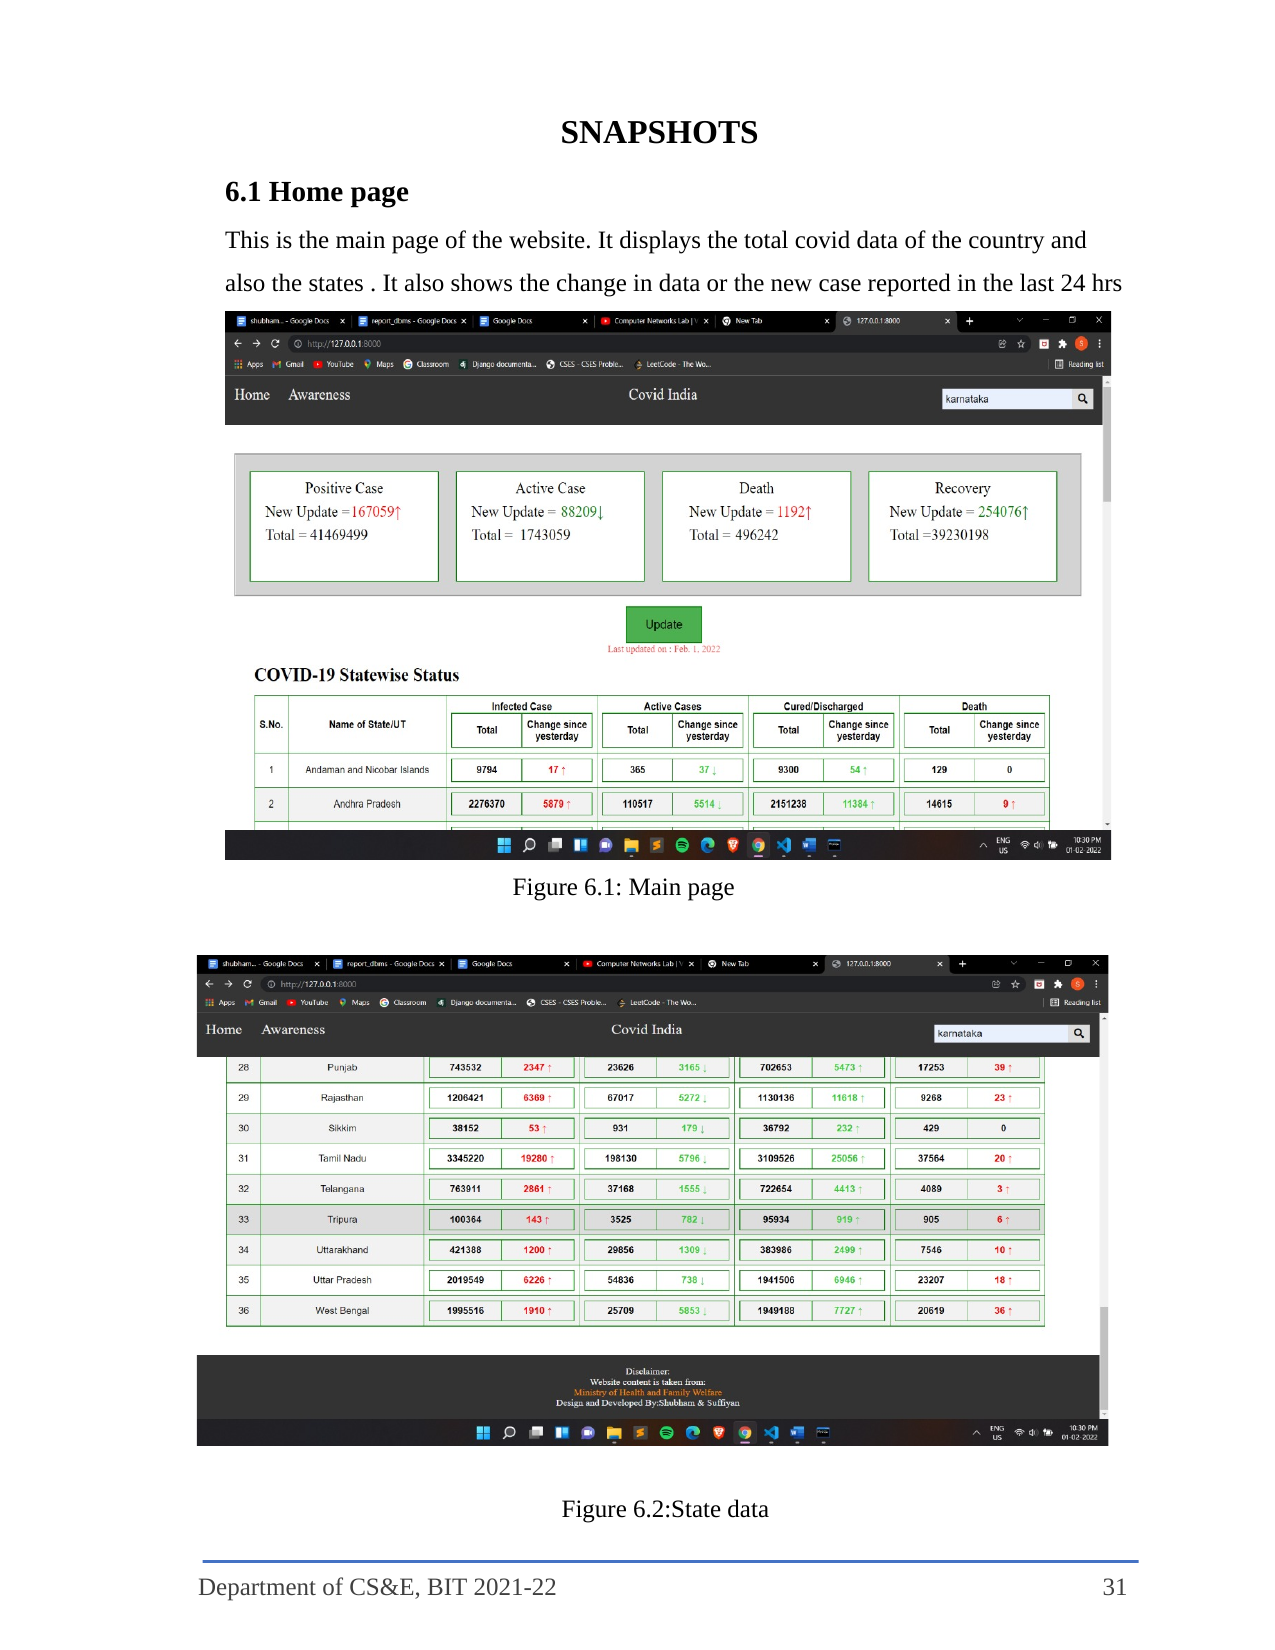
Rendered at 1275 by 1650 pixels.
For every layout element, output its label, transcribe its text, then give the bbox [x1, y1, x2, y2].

text This is the main page of the website. It displays the total covid data of the country and also the states . It also shows the change in data or the new case reported in the last 24 hrs [225, 225, 1125, 297]
picture [196, 955, 1109, 1446]
table_header Department of CS&E, BIT 2021-22 [198, 1573, 829, 1601]
text 6.1 Home page [225, 174, 1125, 208]
text Figure 6.1: Main page [150, 872, 1125, 901]
text SNAPSHOTS [560, 112, 1125, 150]
picture [225, 311, 1112, 860]
text Figure 6.2:State data [150, 1494, 1125, 1523]
table_header 31 [829, 1573, 1127, 1601]
